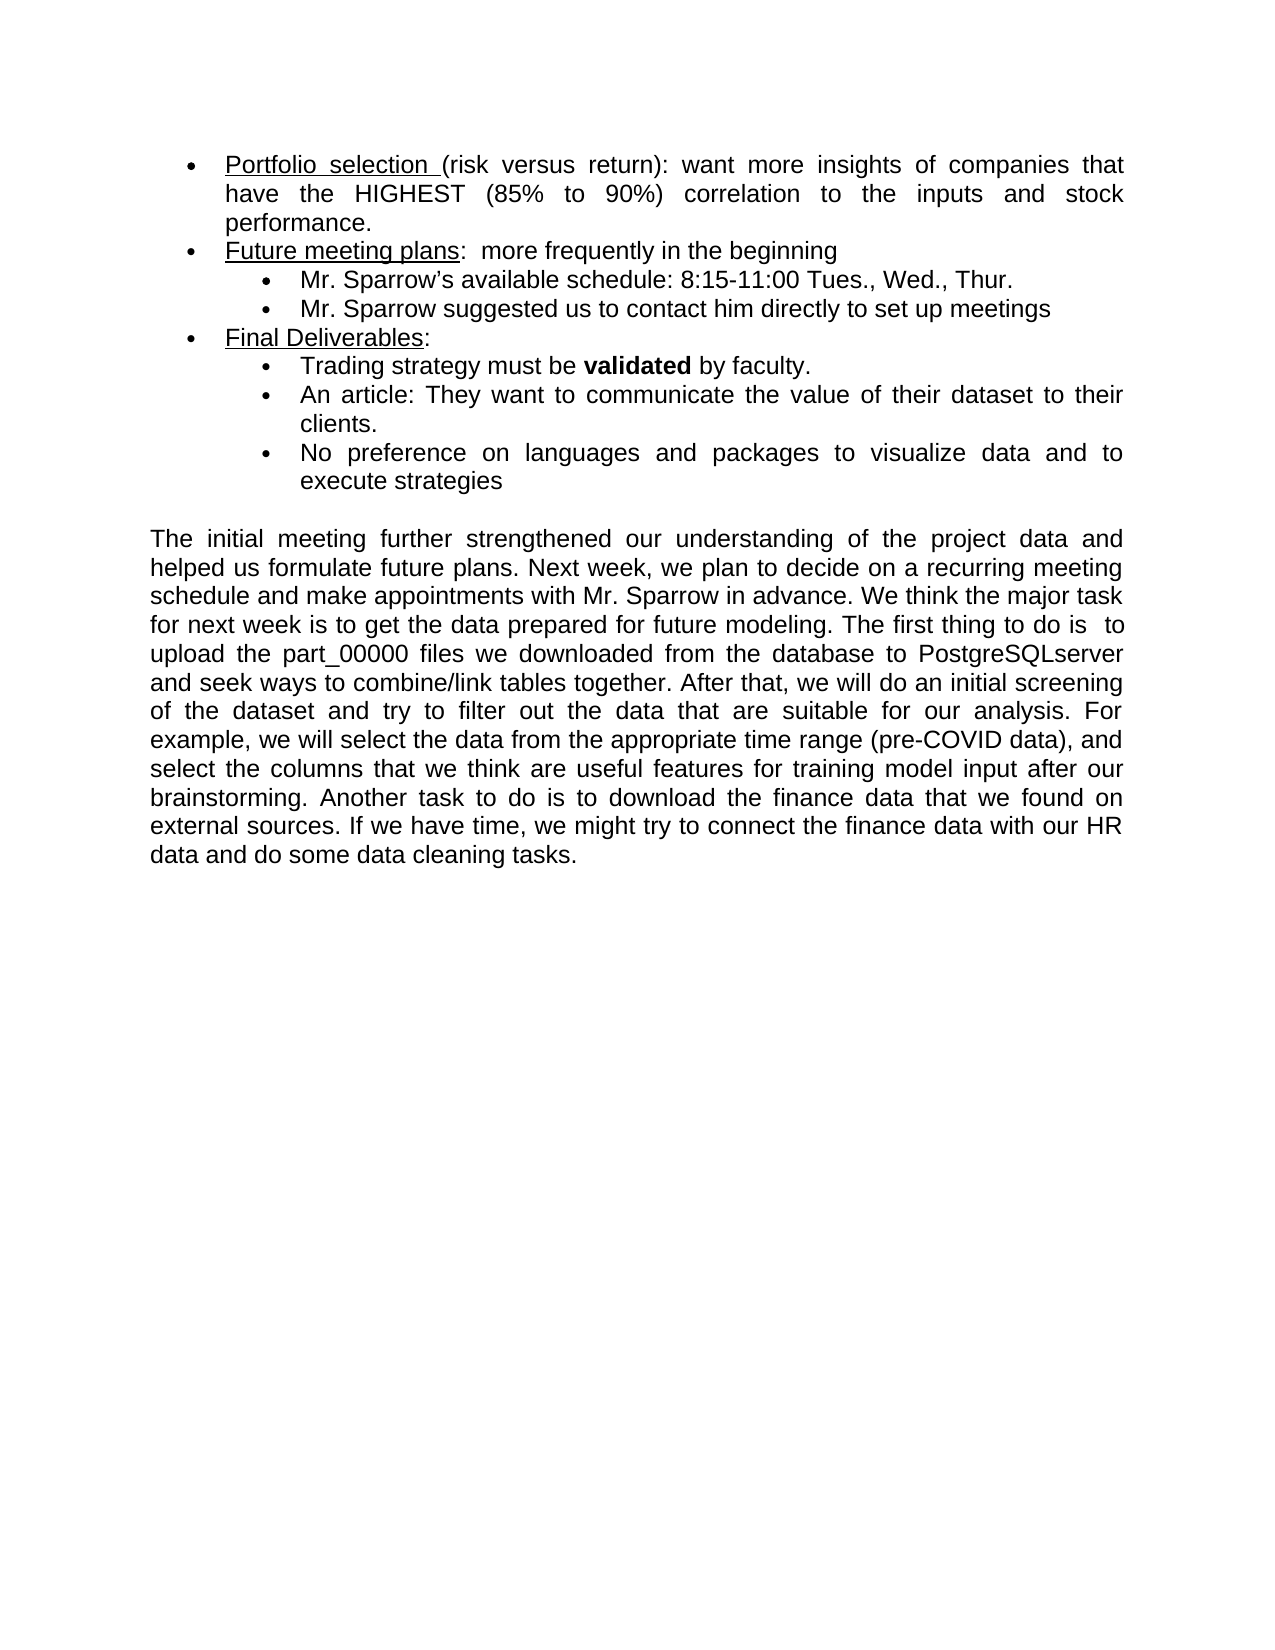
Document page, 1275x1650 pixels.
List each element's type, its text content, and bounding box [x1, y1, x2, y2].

list Final Deliverables: [187, 322, 1125, 351]
list Future meeting plans: more frequently in the beginning [187, 236, 1125, 265]
list Portfolio selection (risk versus return): want more insights of companies that have the HIGHEST (85% to 90%) correlation to the inputs and stock performance. [187, 150, 1125, 236]
text The initial meeting further strengthened our understanding of the project data and helped us formulate future plans. Next week, we plan to decide on a recurring meeting schedule and make appointments with Mr. Sparrow in advance. We think the major task for next week is to get the data prepared for future modeling. The first thing to do is to upload the part_00000 files we downloaded from the database to PostgreSQLserver and seek ways to combine/link tables together. After that, we will do an initial screening of the dataset and try to filter out the data that are suitable for our analysis. For example, we will select the data from the appropriate time range (pre-COVID data), and select the columns that we think are useful features for training model input after our brainstorming. Another task to do is to download the finance data that we found on external sources. If we have time, we might try to connect the finance data with our HR data and do some data cleaning tasks. [150, 524, 1125, 869]
list Mr. Sparrow’s available schedule: 8:15-11:00 Tues., Wed., Thur. [262, 265, 1125, 294]
list An article: They want to communicate the value of their dataset to their clients. [262, 380, 1125, 437]
list Mr. Sparrow suggested us to contact him directly to set up meetings [262, 294, 1125, 322]
list Trading strategy must be validated by faculty. [262, 351, 1125, 380]
list No preference on languages and packages to visualize data and to execute strategies [262, 437, 1125, 495]
